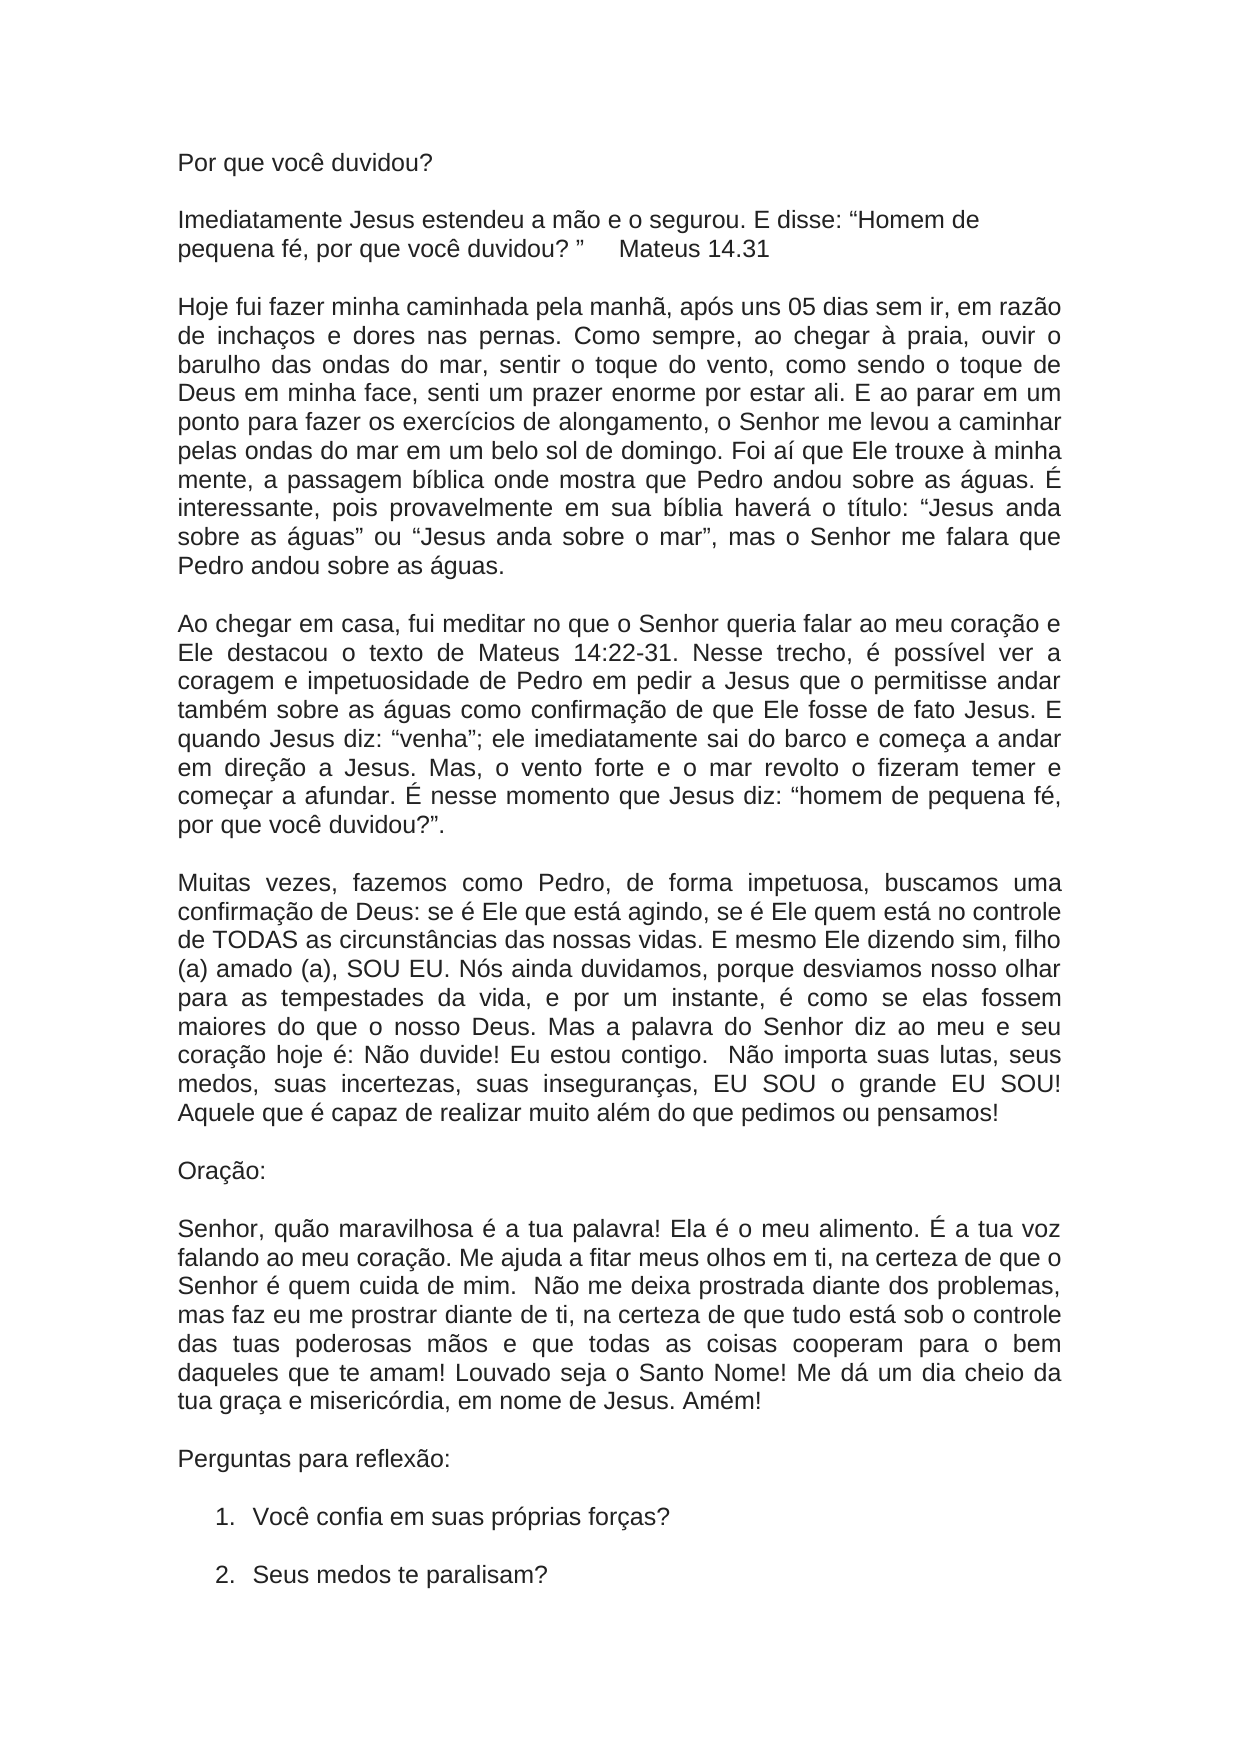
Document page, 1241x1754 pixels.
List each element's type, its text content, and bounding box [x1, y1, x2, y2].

text Senhor, quão maravilhosa é a tua palavra! Ela é o meu alimento. É a tua voz falando ao meu coração. Me ajuda a fitar meus olhos em ti, na certeza de que o Senhor é quem cuida de mim. Não me deixa prostrada diante dos problemas, mas faz eu me prostrar diante de ti, na certeza de que tudo está sob o controle das tuas poderosas mãos e que todas as coisas cooperam para o bem daqueles que te amam! Louvado seja o Santo Nome! Me dá um dia cheio da tua graça e misericórdia, em nome de Jesus. Amém! [177, 1214, 1063, 1415]
text Imediatamente Jesus estendeu a mão e o segurou. E disse: “Homem de pequena fé, por que você duvidou? ” Mateus 14.31 [177, 206, 1063, 263]
text Hoje fui fazer minha caminhada pela manhã, após uns 05 dias sem ir, em razão de inchaços e dores nas pernas. Como sempre, ao chegar à praia, ouvir o barulho das ondas do mar, sentir o toque do vento, como sendo o toque de Deus em minha face, senti um prazer enorme por estar ali. E ao parar em um ponto para fazer os exercícios de alongamento, o Senhor me levou a caminhar pelas ondas do mar em um belo sol de domingo. Foi aí que Ele trouxe à minha mente, a passagem bíblica onde mostra que Pedro andou sobre as águas. É interessante, pois provavelmente em sua bíblia haverá o título: “Jesus anda sobre as águas” ou “Jesus anda sobre o mar”, mas o Senhor me falara que Pedro andou sobre as águas. [177, 292, 1063, 580]
list Você confia em suas próprias forças? [215, 1502, 1063, 1531]
text Por que você duvidou? [177, 148, 1063, 176]
text Muitas vezes, fazemos como Pedro, de forma impetuosa, buscamos uma confirmação de Deus: se é Ele que está agindo, se é Ele quem está no controle de TODAS as circunstâncias das nossas vidas. E mesmo Ele dizendo sim, filho (a) amado (a), SOU EU. Nós ainda duvidamos, porque desviamos nosso olhar para as tempestades da vida, e por um instante, é como se elas fossem maiores do que o nosso Deus. Mas a palavra do Senhor diz ao meu e seu coração hoje é: Não duvide! Eu estou contigo. Não importa suas lutas, seus medos, suas incertezas, suas inseguranças, EU SOU o grande EU SOU! Aquele que é capaz de realizar muito além do que pedimos ou pensamos! [177, 868, 1063, 1127]
text Ao chegar em casa, fui meditar no que o Senhor queria falar ao meu coração e Ele destacou o texto de Mateus 14:22-31. Nesse trecho, é possível ver a coragem e impetuosidade de Pedro em pedir a Jesus que o permitisse andar também sobre as águas como confirmação de que Ele fosse de fato Jesus. E quando Jesus diz: “venha”; ele imediatamente sai do barco e começa a andar em direção a Jesus. Mas, o vento forte e o mar revolto o fizeram temer e começar a afundar. É nesse momento que Jesus diz: “homem de pequena fé, por que você duvidou?”. [177, 609, 1063, 839]
text Perguntas para reflexão: [177, 1444, 1063, 1473]
text Oração: [177, 1156, 1063, 1185]
list Seus medos te paralisam? [215, 1560, 1063, 1589]
